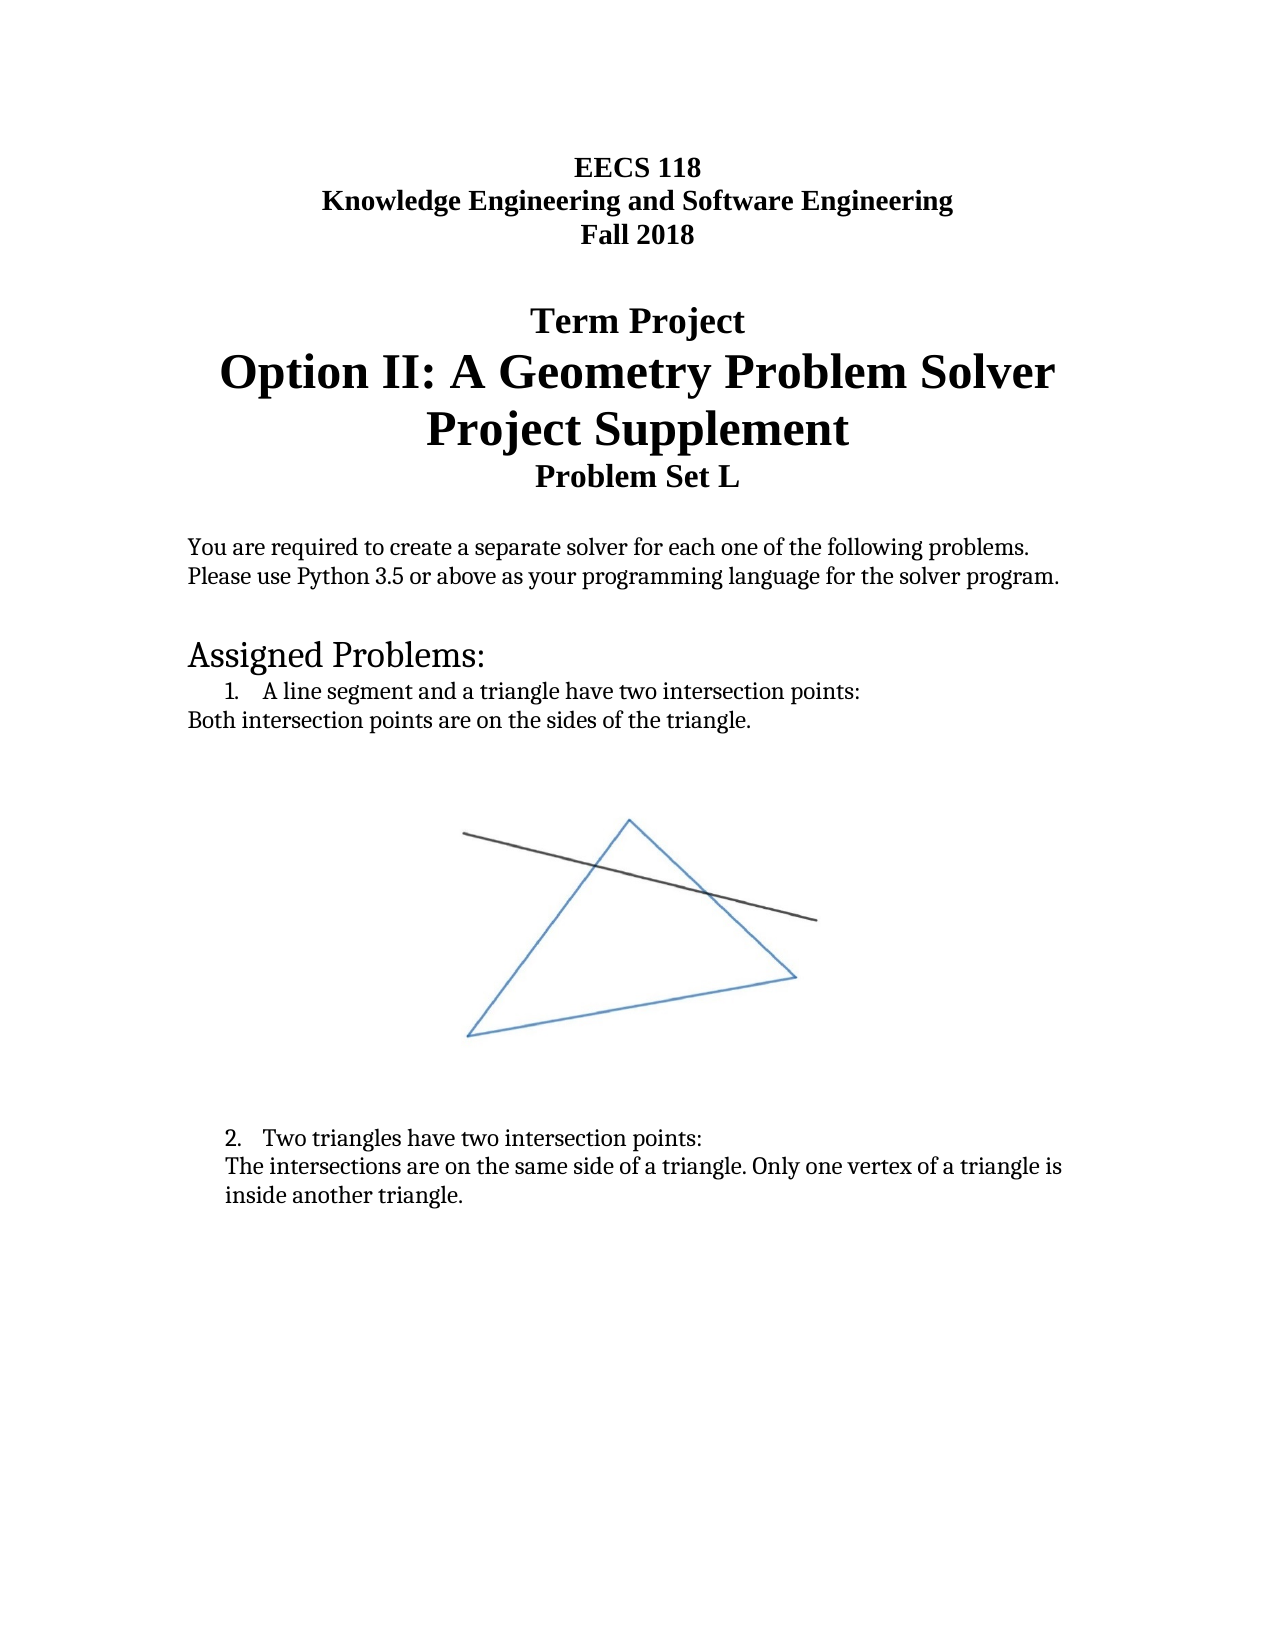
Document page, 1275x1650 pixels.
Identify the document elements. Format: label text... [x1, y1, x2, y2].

text Option II: A Geometry Problem Solver [187, 342, 1087, 399]
text Problem Set L [187, 457, 1087, 495]
text You are required to create a separate solver for each one of the following problems. Please use Python 3.5 or above as your programming language for the solver program. [187, 533, 1087, 591]
text Assigned Problems: [187, 634, 1087, 677]
text Project Supplement [187, 399, 1087, 457]
text Term Project [187, 298, 1087, 342]
list Two triangles have two intersection points: [225, 1123, 1087, 1152]
text EECS 118 [187, 150, 1087, 183]
picture [417, 763, 858, 1095]
text Knowledge Engineering and Software Engineering [187, 183, 1087, 217]
text Both intersection points are on the sides of the triangle. [187, 706, 1087, 734]
list A line segment and a triangle have two intersection points: [225, 677, 1087, 706]
text Fall 2018 [187, 217, 1087, 251]
text The intersections are on the same side of a triangle. Only one vertex of a triangle is inside another triangle. [225, 1152, 1087, 1210]
